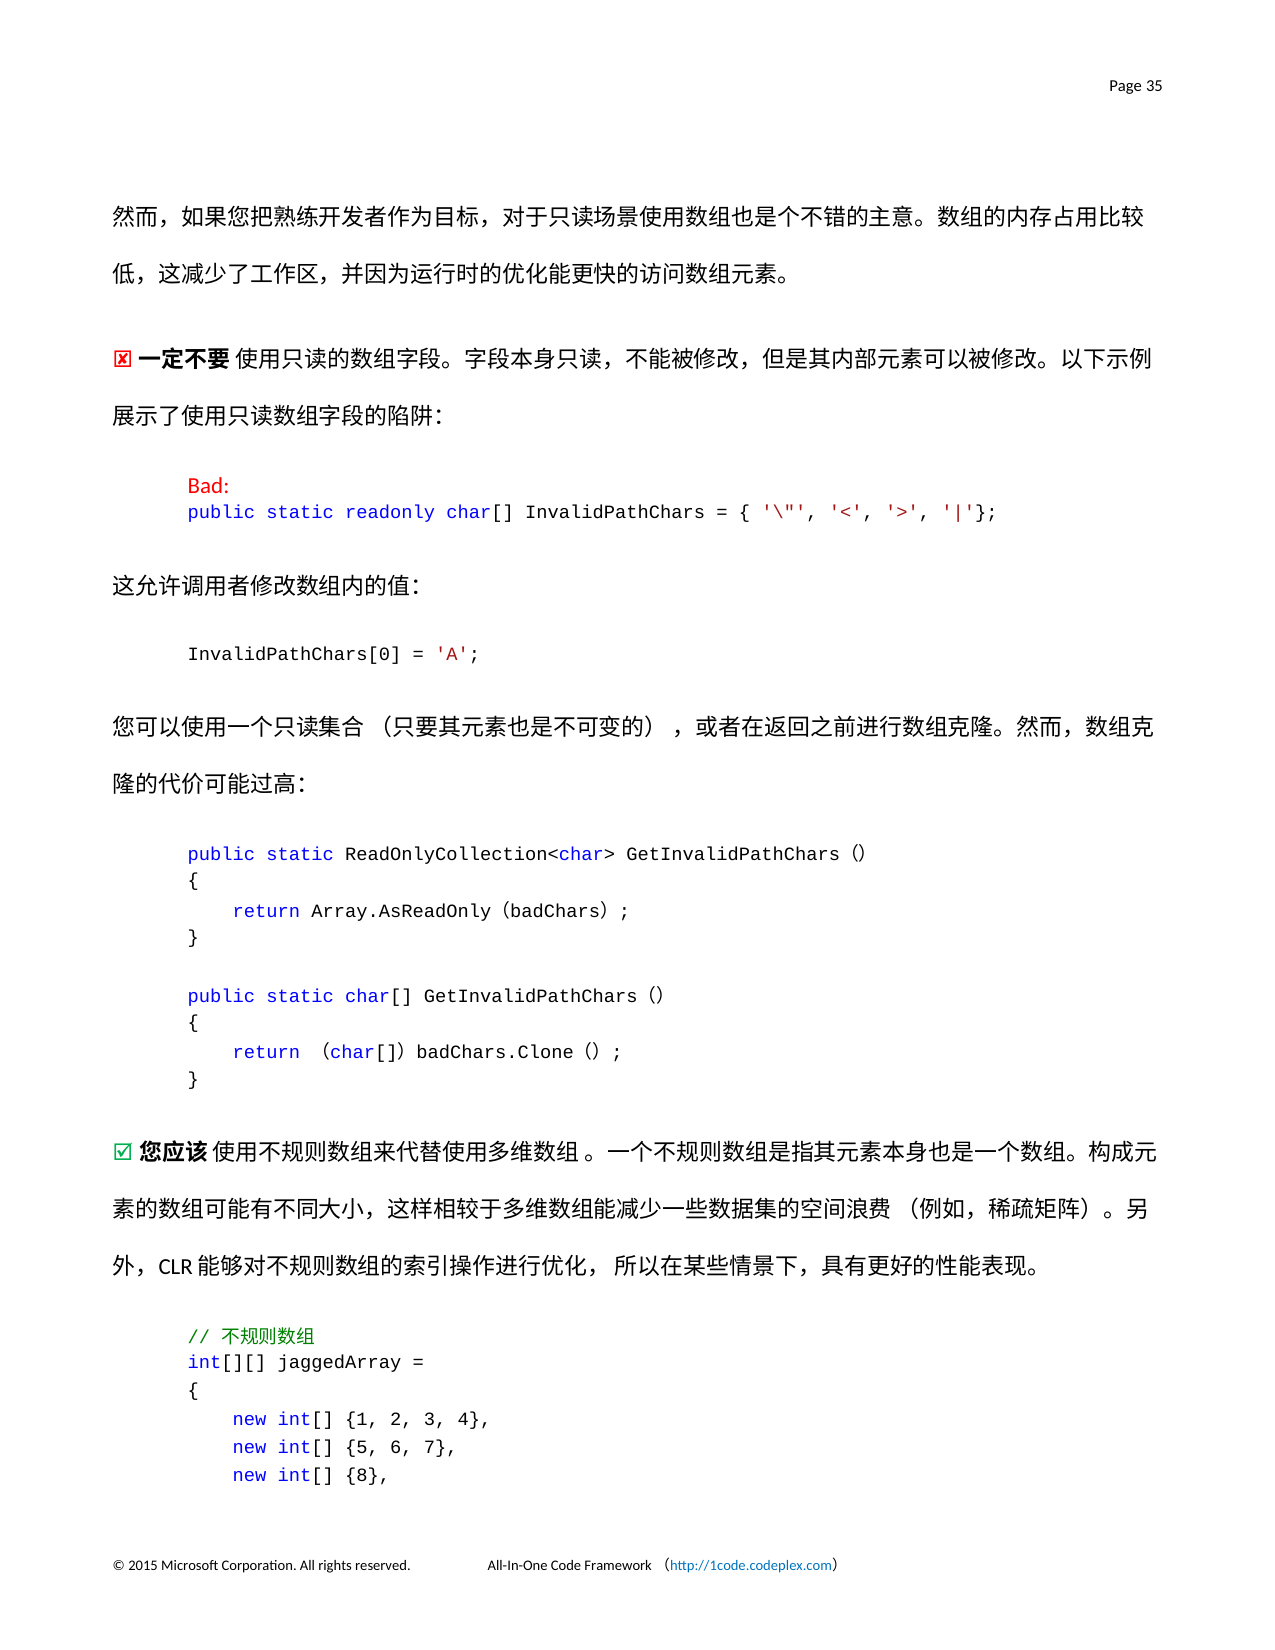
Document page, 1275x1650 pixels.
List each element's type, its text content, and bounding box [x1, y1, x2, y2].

text 这允许调用者修改数组内的值： [112, 556, 1162, 612]
text InvalidPathChars[0] = 'A'; [187, 641, 1162, 669]
text return Array.AsReadOnly（badChars）; [187, 896, 1162, 924]
text { [187, 1009, 1162, 1037]
text public static ReadOnlyCollection<char> GetInvalidPathChars（） [187, 839, 1162, 867]
text int[][] jaggedArray = [187, 1349, 1162, 1377]
text public static readonly char[] InvalidPathChars = { '\"', '<', '>', '|'}; [187, 499, 1162, 527]
text 一定不要 使用只读的数组字段。字段本身只读，不能被修改，但是其内部元素可以被修改。以下示例展示了使用只读数组字段的陷阱： [112, 329, 1162, 442]
text 您可以使用一个只读集合 （只要其元素也是不可变的） ，或者在返回之前进行数组克隆。然而，数组克隆的代价可能过高： [112, 697, 1162, 811]
text { [187, 1377, 1162, 1406]
text new int[] {1, 2, 3, 4}, [187, 1406, 1162, 1434]
text // 不规则数组 [187, 1321, 1162, 1349]
text { [187, 867, 1162, 896]
text public static char[] GetInvalidPathChars（） [187, 981, 1162, 1009]
text Bad: [187, 471, 1162, 499]
text 然而，如果您把熟练开发者作为目标，对于只读场景使用数组也是个不错的主意。数组的内存占用比较低，这减少了工作区，并因为运行时的优化能更快的访问数组元素。 [112, 187, 1162, 301]
text } [187, 1066, 1162, 1094]
text new int[] {5, 6, 7}, [187, 1434, 1162, 1462]
text new int[] {8}, [187, 1462, 1162, 1491]
text 您应该 使用不规则数组来代替使用多维数组 。一个不规则数组是指其元素本身也是一个数组。构成元素的数组可能有不同大小，这样相较于多维数组能减少一些数据集的空间浪费 （例如，稀疏矩阵）。另外，CLR能够对不规则数组的索引操作进行优化， 所以在某些情景下，具有更好的性能表现。 [112, 1122, 1162, 1292]
text return （char[]）badChars.Clone（）; [187, 1037, 1162, 1066]
text } [187, 924, 1162, 952]
